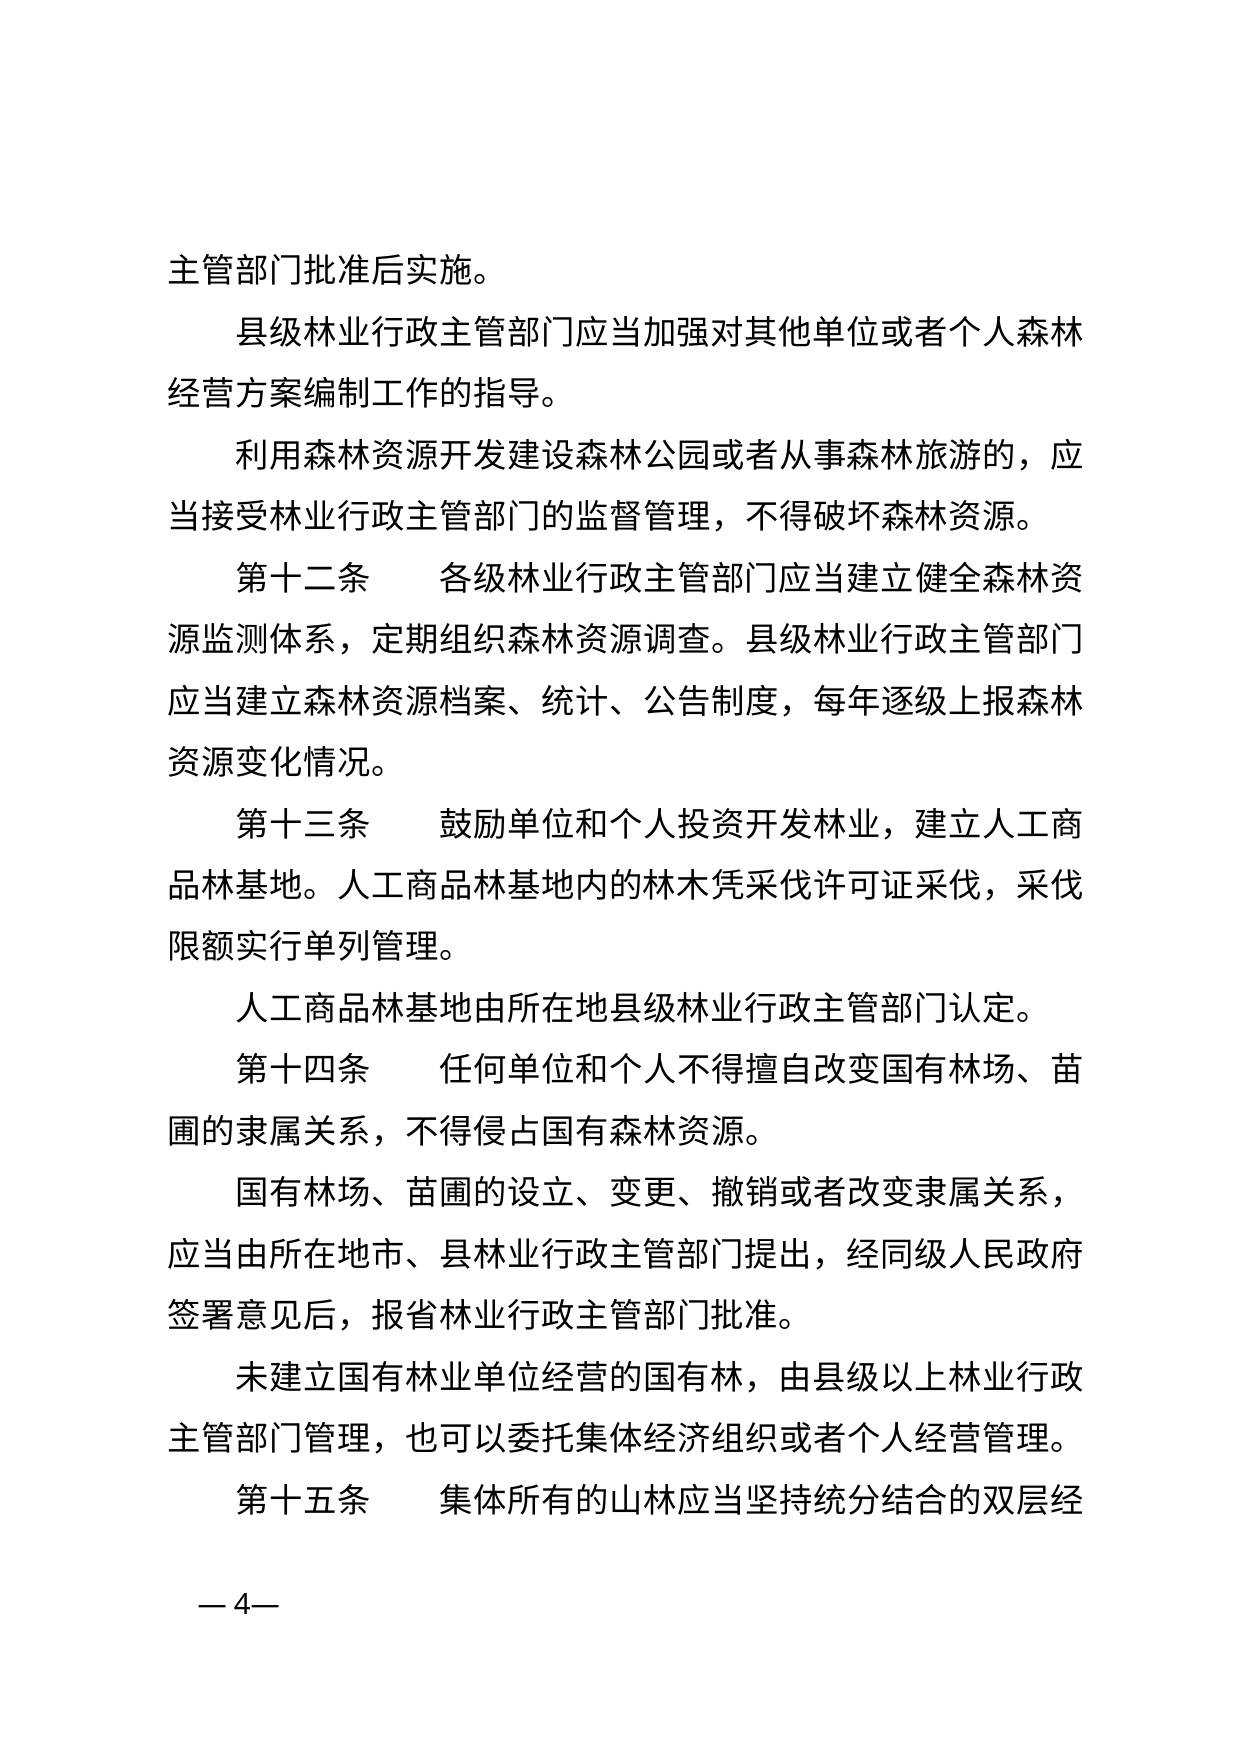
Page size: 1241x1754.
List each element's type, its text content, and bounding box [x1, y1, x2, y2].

text 县级林业行政主管部门应当加强对其他单位或者个人森林经营方案编制工作的指导。 [168, 299, 1084, 422]
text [168, 1467, 1084, 1528]
text 第十二条 各级林业行政主管部门应当建立健全森林资源监测体系，定期组织森林资源调查。县级林业行政主管部门应当建立森林资源档案、统计、公告制度，每年逐级上报森林资源变化情况。 [168, 545, 1084, 791]
text 第十四条 任何单位和个人不得擅自改变国有林场、苗圃的隶属关系，不得侵占国有森林资源。 [168, 1037, 1084, 1159]
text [168, 238, 1084, 299]
text 国有林场、苗圃的设立、变更、撤销或者改变隶属关系，应当由所在地市、县林业行政主管部门提出，经同级人民政府签署意见后，报省林业行政主管部门批准。 [168, 1159, 1084, 1344]
text 利用森林资源开发建设森林公园或者从事森林旅游的，应当接受林业行政主管部门的监督管理，不得破坏森林资源。 [168, 422, 1084, 545]
text 第十三条 鼓励单位和个人投资开发林业，建立人工商品林基地。人工商品林基地内的林木凭采伐许可证采伐，采伐限额实行单列管理。 [168, 791, 1084, 975]
text 人工商品林基地由所在地县级林业行政主管部门认定。 [168, 975, 1084, 1037]
text 未建立国有林业单位经营的国有林，由县级以上林业行政主管部门管理，也可以委托集体经济组织或者个人经营管理。 [168, 1344, 1084, 1467]
